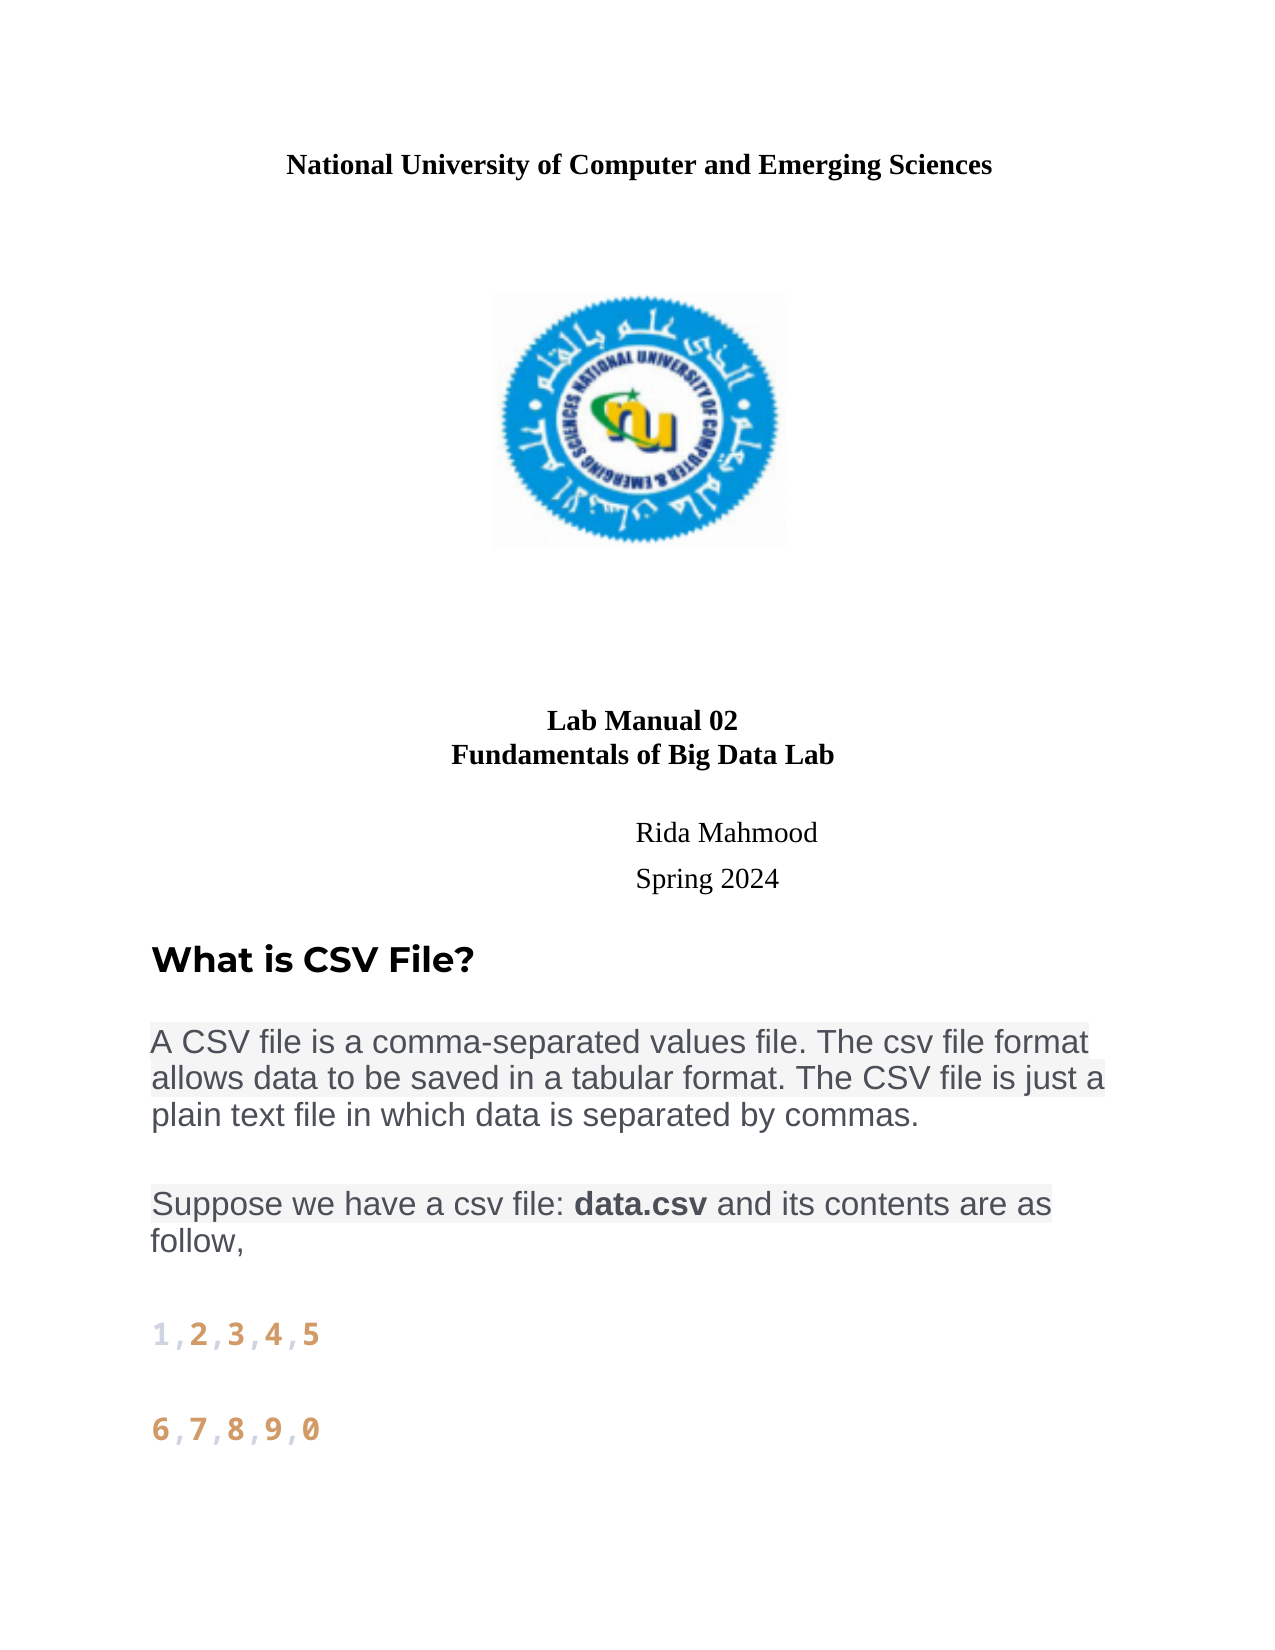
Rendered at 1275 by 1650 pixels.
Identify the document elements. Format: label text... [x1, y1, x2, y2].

text 6,7,8,9,0 [151, 1407, 1128, 1450]
text 1,2,3,4,5 [152, 1312, 1128, 1354]
text Spring 2024 [635, 863, 1129, 894]
picture [492, 293, 787, 548]
text Rida Mahmood [635, 817, 1129, 849]
text A CSV file is a comma-separated values file. The csv file format allows data to be saved in a tabular format. The CSV file is just a plain text file in which data is separated by commas. [150, 1024, 1110, 1133]
text What is CSV File? [151, 938, 1128, 981]
text Fundamentals of Big Data Lab [143, 737, 835, 770]
text Suppose we have a csv file: data.csv and its contents are as follow, [150, 1186, 1056, 1259]
text Lab Manual 02 [143, 703, 738, 737]
